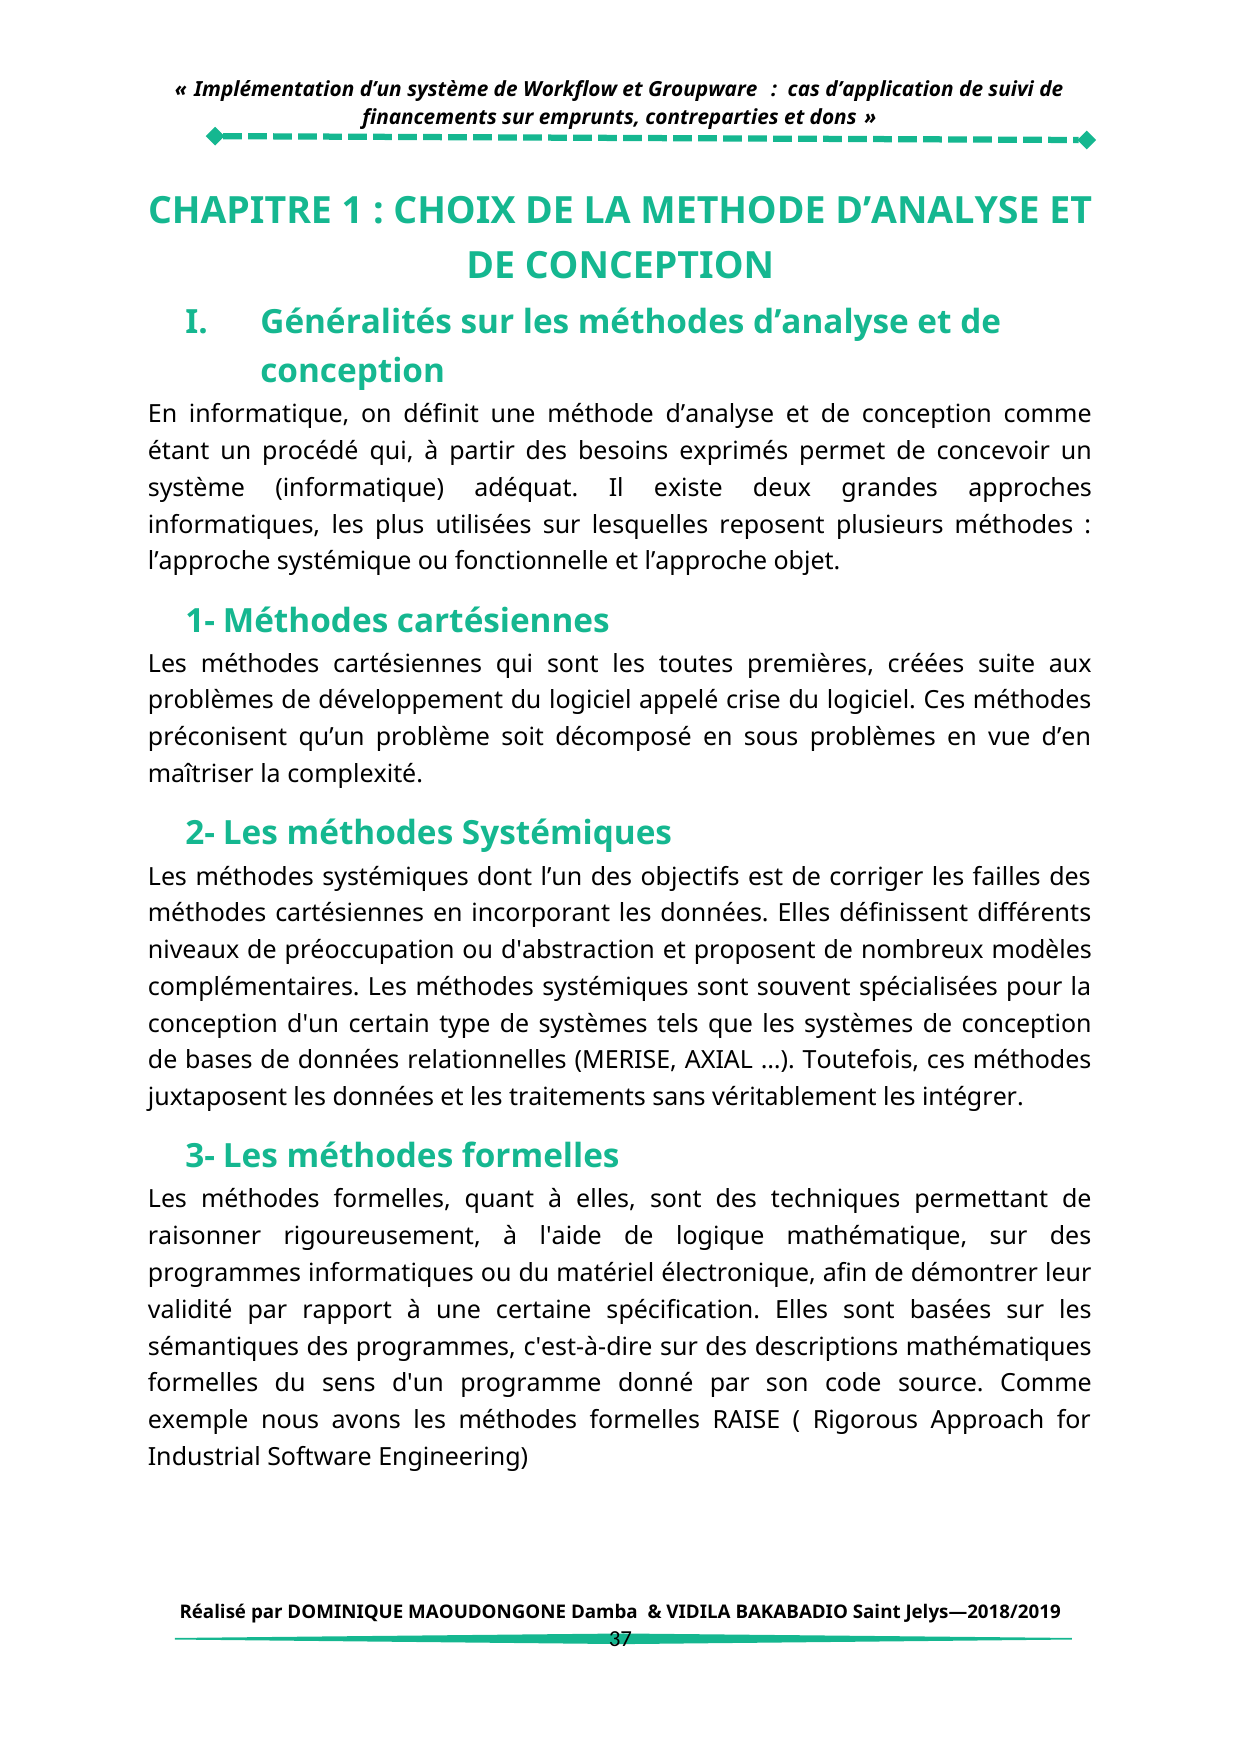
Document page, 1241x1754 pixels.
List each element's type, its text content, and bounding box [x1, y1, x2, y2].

text En informatique, on définit une méthode d’analyse et de conception comme étant un procédé qui, à partir des besoins exprimés permet de concevoir un système (informatique) adéquat. Il existe deux grandes approches informatiques, les plus utilisées sur lesquelles reposent plusieurs méthodes : l’approche systémique ou fonctionnelle et l’approche objet. [148, 396, 1093, 577]
text Les méthodes formelles, quant à elles, sont des techniques permettant de raisonner rigoureusement, à l'aide de logique mathématique, sur des programmes informatiques ou du matériel électronique, afin de démontrer leur validité par rapport à une certaine spécification. Elles sont basées sur les sémantiques des programmes, c'est-à-dire sur des descriptions mathématiques formelles du sens d'un programme donné par son code source. Comme exemple nous avons les méthodes formelles RAISE ( Rigorous Approach for Industrial Software Engineering) [148, 1181, 1093, 1473]
text Les méthodes cartésiennes qui sont les toutes premières, créées suite aux problèmes de développement du logiciel appelé crise du logiciel. Ces méthodes préconisent qu’un problème soit décomposé en sous problèmes en vue d’en maîtriser la complexité. [148, 645, 1093, 790]
subtitle Les méthodes formelles [185, 1132, 1093, 1178]
subtitle CHAPITRE 1 : CHOIX DE LA METHODE D’ANALYSE ET DE CONCEPTION [148, 184, 1093, 290]
subtitle Généralités sur les méthodes d’analyse et de conception [185, 298, 1093, 392]
text Les méthodes systémiques dont l’un des objectifs est de corriger les failles des méthodes cartésiennes en incorporant les données. Elles définissent différents niveaux de préoccupation ou d'abstraction et proposent de nombreux modèles complémentaires. Les méthodes systémiques sont souvent spécialisées pour la conception d'un certain type de systèmes tels que les systèmes de conception de bases de données relationnelles (MERISE, AXIAL …). Toutefois, ces méthodes juxtaposent les données et les traitements sans véritablement les intégrer. [148, 858, 1093, 1113]
subtitle Méthodes cartésiennes [185, 596, 1093, 642]
subtitle Les méthodes Systémiques [185, 809, 1093, 854]
